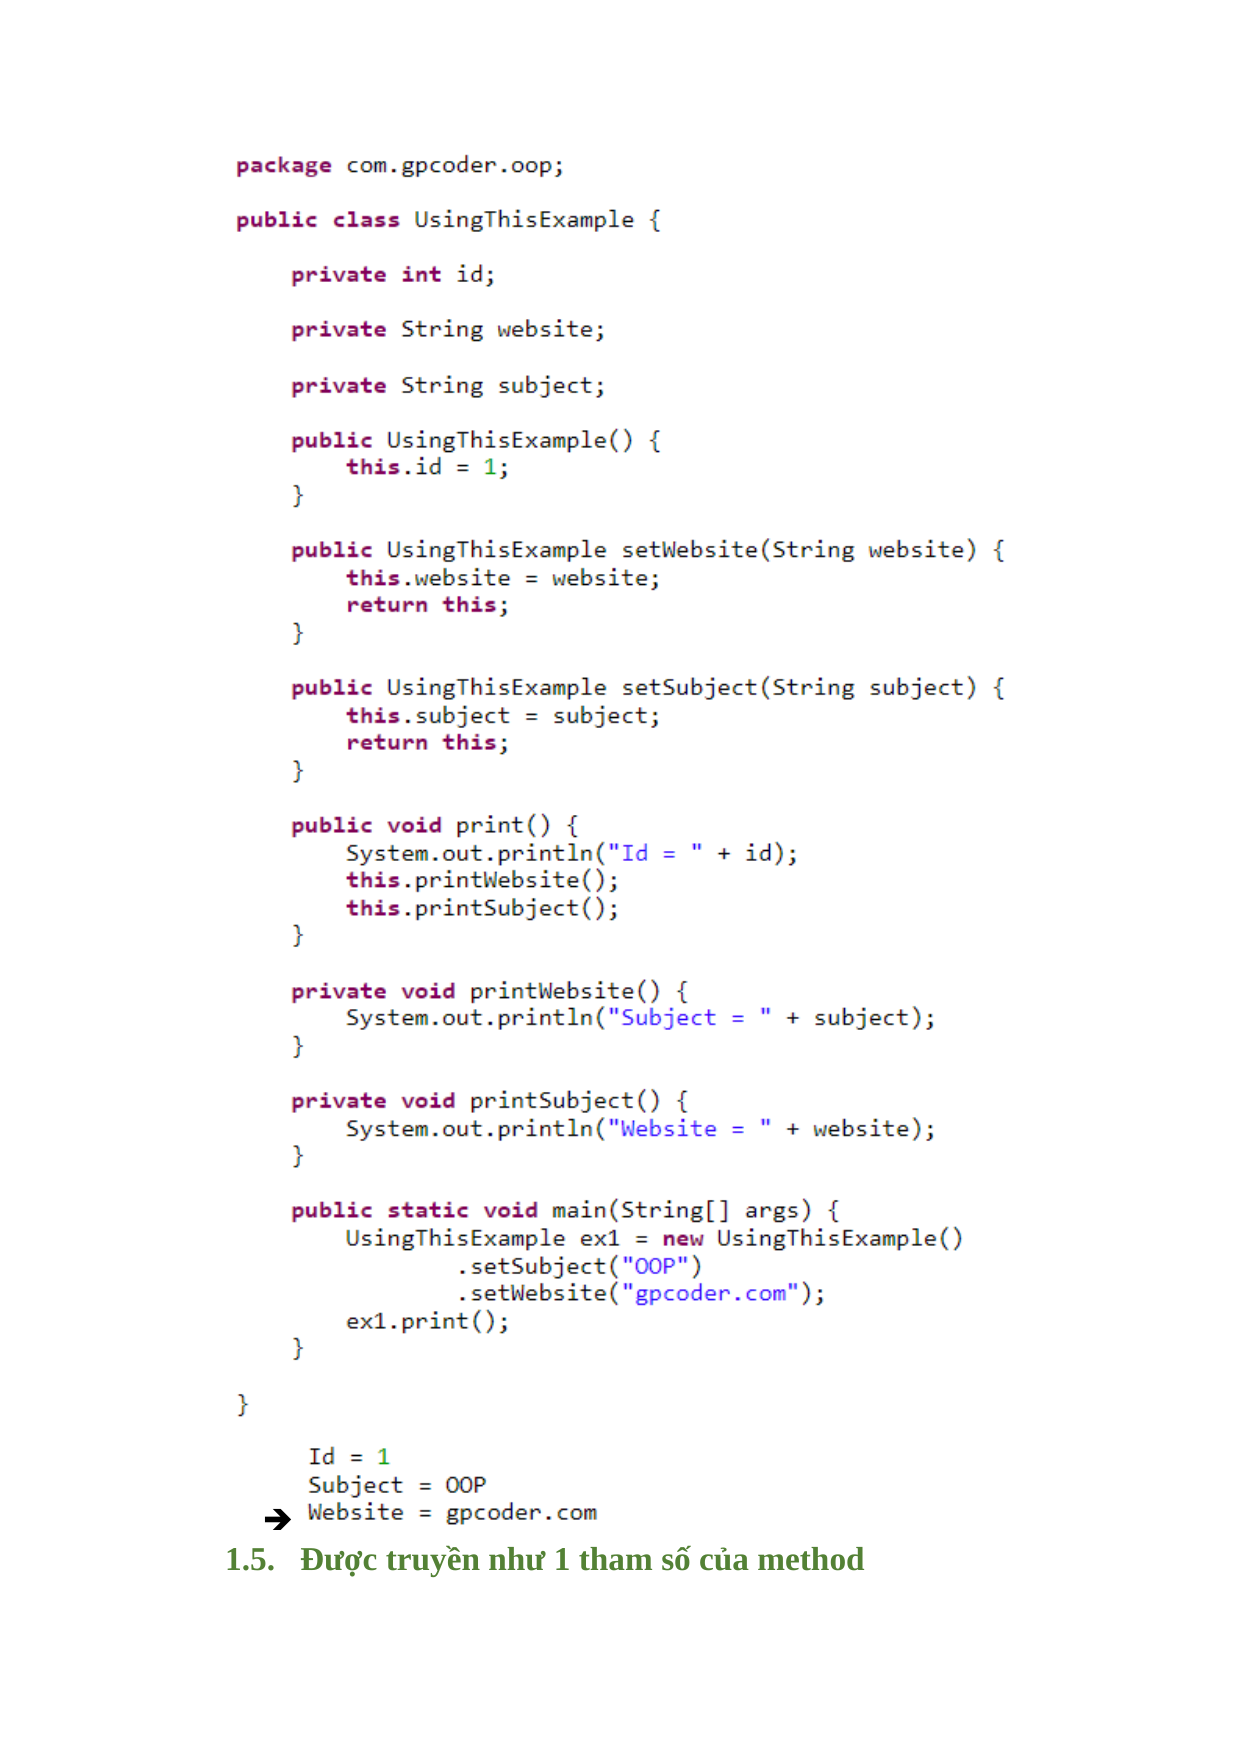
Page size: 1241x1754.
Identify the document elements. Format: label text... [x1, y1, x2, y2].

picture [300, 1436, 605, 1531]
picture [225, 150, 1016, 1418]
list Được truyền như 1 tham số của method [225, 1539, 1090, 1577]
